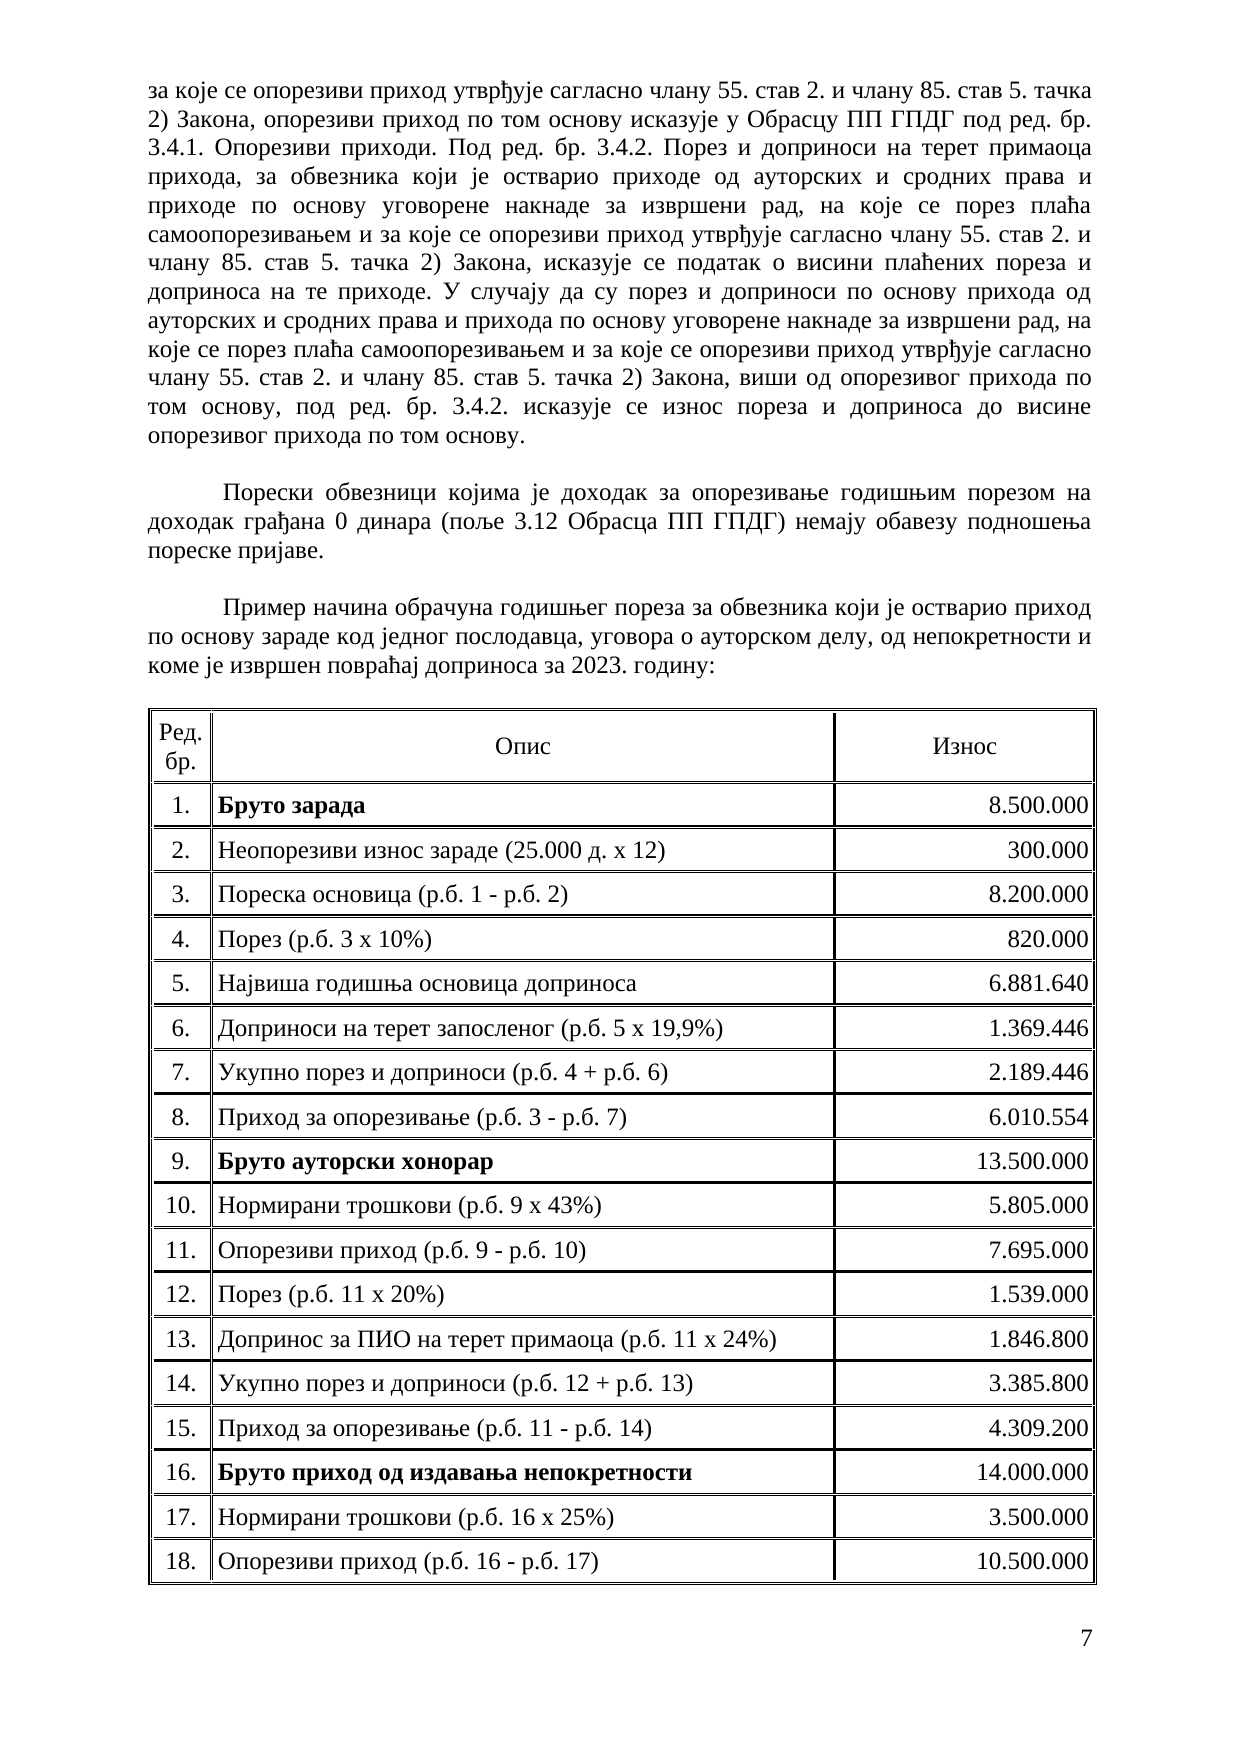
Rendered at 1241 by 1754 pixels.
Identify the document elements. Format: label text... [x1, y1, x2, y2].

table_cell Приход за опорезивање (р.б. 11 - р.б. 14) [213, 1407, 833, 1448]
table_cell 6.010.554 [836, 1092, 1093, 1137]
table_cell Опорезиви приход (р.б. 9 - р.б. 10) [213, 1229, 833, 1270]
table_cell 5.805.000 [836, 1181, 1093, 1226]
table_cell Нормирани трошкови (р.б. 16 x 25%) [213, 1496, 833, 1537]
table_cell 6.881.640 [834, 959, 1095, 1003]
table_cell 13.500.000 [834, 1137, 1095, 1181]
table_cell 14. [152, 1359, 210, 1403]
table_cell Доприноси на терет запосленог (р.б. 5 x 19,9%) [213, 1007, 833, 1048]
table_cell 7. [150, 1048, 211, 1092]
table_cell 2. [152, 825, 210, 870]
text Порески обвезници којима је доходак за опорезивање годишњим порезом на доходак грађана 0 динара (поље 3.12 Обрасца ПП ГПДГ) немају обавезу подношења пореске пријаве. [148, 477, 1093, 564]
table_cell 12. [152, 1270, 210, 1314]
table_cell Порез (р.б. 3 x 10%) [213, 918, 833, 959]
text Пример начина обрачуна годишњег пореза за обвезника који је остварио приход по основу зараде код једног послодавца, уговора о ауторском делу, од непокретности и коме је извршен повраћај доприноса за 2023. годину: [148, 592, 1093, 679]
table_cell 15. [152, 1404, 210, 1448]
table_cell 2.189.446 [834, 1048, 1095, 1092]
table_cell 1.369.446 [836, 1003, 1094, 1048]
table_cell Нормирани трошкови (р.б. 9 x 43%) [213, 1184, 833, 1226]
table_cell 1.846.800 [836, 1315, 1094, 1359]
table_cell Порез (р.б. 11 x 20%) [213, 1273, 833, 1314]
table_cell Бруто зарада [213, 784, 833, 825]
table_cell 3.500.000 [836, 1493, 1094, 1537]
table_cell 9. [150, 1137, 211, 1181]
table_cell Бруто приход од издавања непокретности [213, 1451, 833, 1492]
table_cell 4. [152, 914, 210, 959]
table_cell 1. [150, 781, 211, 825]
table_cell 16. [150, 1448, 210, 1492]
table_cell 3.385.800 [836, 1359, 1093, 1403]
table_cell Укупно порез и доприноси (р.б. 12 + р.б. 13) [213, 1362, 833, 1403]
table_cell 18. [150, 1537, 211, 1581]
table_cell 6. [152, 1003, 210, 1048]
table_cell 17. [152, 1493, 210, 1537]
table_cell Неопорезиви износ зараде (25.000 д. x 12) [213, 829, 833, 870]
table_cell 820.000 [836, 914, 1094, 959]
table_cell 14.000.000 [836, 1448, 1095, 1492]
table_cell Највиша годишња основица доприноса [213, 962, 833, 1003]
table_cell 8.200.000 [834, 870, 1095, 914]
table_cell 4.309.200 [836, 1404, 1094, 1448]
table_cell 3. [150, 870, 211, 914]
table_cell 11. [150, 1226, 211, 1270]
table_cell Приход за опорезивање (р.б. 3 - р.б. 7) [213, 1095, 833, 1137]
table_cell Бруто ауторски хонорар [213, 1140, 833, 1181]
table_cell 7.695.000 [834, 1226, 1095, 1270]
table_cell Допринос за ПИО на терет примаоца (р.б. 11 x 24%) [213, 1318, 833, 1359]
table_header Ред. бр. [152, 711, 211, 781]
table_cell 10. [152, 1181, 210, 1226]
table_cell 8. [152, 1092, 210, 1137]
table_cell 13. [152, 1315, 210, 1359]
table_cell 1.539.000 [836, 1270, 1093, 1314]
table_header Износ [834, 711, 1093, 781]
table_cell Укупно порез и доприноси (р.б. 4 + р.б. 6) [213, 1051, 833, 1092]
table_cell Пореска основица (р.б. 1 - р.б. 2) [213, 873, 833, 914]
table_cell Опорезиви приход (р.б. 16 - р.б. 17) [211, 1540, 834, 1581]
table_header Oпис [211, 711, 834, 781]
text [148, 75, 1093, 449]
table_cell 8.500.000 [834, 781, 1095, 825]
table_cell 5. [150, 959, 211, 1003]
table_cell 10.500.000 [834, 1537, 1095, 1581]
table_cell 300.000 [836, 825, 1094, 870]
